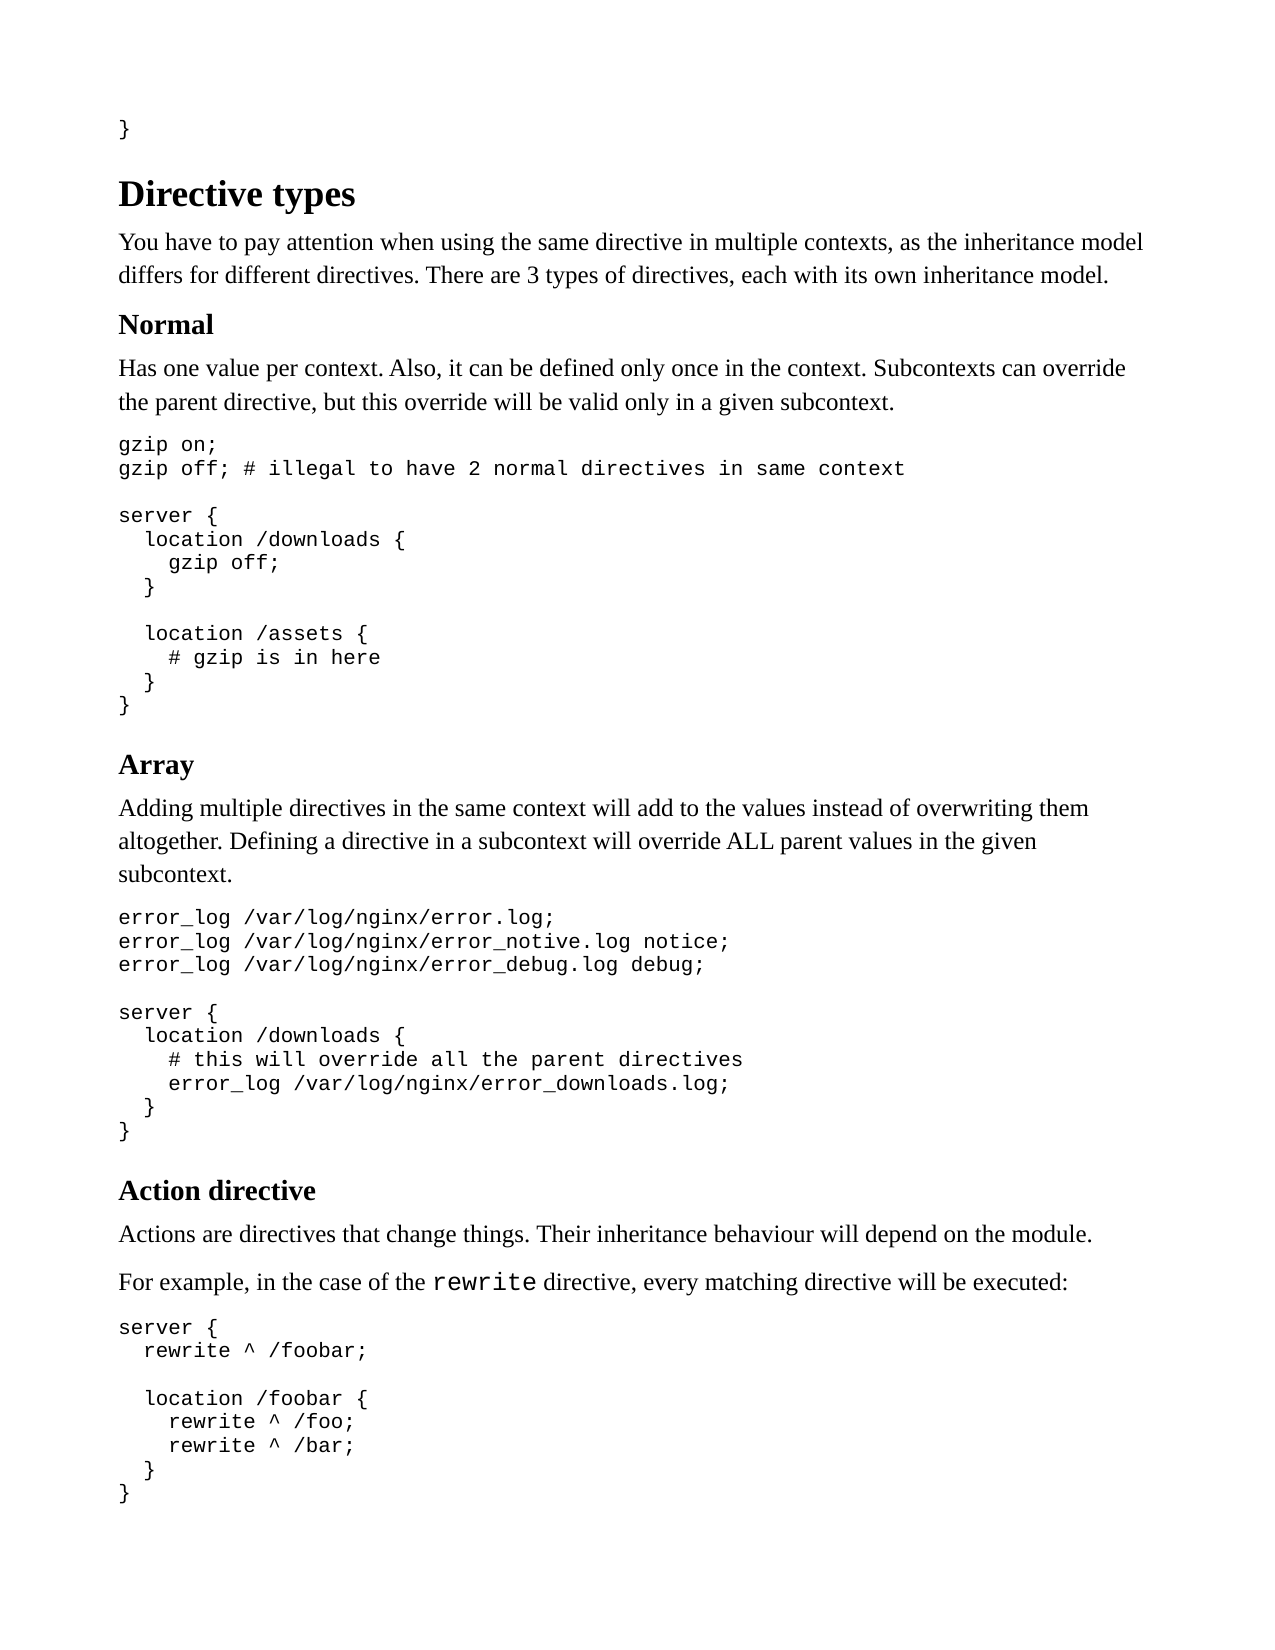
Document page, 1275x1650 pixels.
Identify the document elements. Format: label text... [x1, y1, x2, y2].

text location /downloads { [118, 529, 1157, 552]
text rewrite ^ /bar; [118, 1435, 1157, 1458]
subtitle Action directive [118, 1173, 1157, 1207]
text } [118, 671, 1157, 694]
text You have to pay attention when using the same directive in multiple contexts, as the inheritance model differs for different directives. There are 3 types of directives, each with its own inheritance model. [118, 227, 1157, 289]
text rewrite ^ /foo; [118, 1411, 1157, 1435]
text error_log /var/log/nginx/error.log; [118, 907, 1157, 931]
text For example, in the case of the rewrite directive, every matching directive will be executed: [118, 1267, 1157, 1297]
subtitle Normal [118, 307, 1157, 341]
text location /foobar { [118, 1388, 1157, 1411]
text } [118, 118, 1157, 142]
text gzip off; # illegal to have 2 normal directives in same context [118, 458, 1157, 481]
text Has one value per context. Also, it can be defined only once in the context. Subcontexts can override the parent directive, but this override will be valid only in a given subcontext. [118, 353, 1157, 415]
text Actions are directives that change things. Their inheritance behaviour will depend on the module. [118, 1219, 1157, 1248]
text } [118, 576, 1157, 600]
text # this will override all the parent directives [118, 1049, 1157, 1073]
text location /assets { [118, 623, 1157, 647]
text location /downloads { [118, 1025, 1157, 1049]
text } [118, 1482, 1157, 1506]
text } [118, 1458, 1157, 1482]
subtitle Array [118, 747, 1157, 781]
text Adding multiple directives in the same context will add to the values instead of overwriting them altogether. Defining a directive in a subcontext will override ALL parent values in the given subcontext. [118, 793, 1157, 888]
text gzip on; [118, 434, 1157, 458]
text # gzip is in here [118, 647, 1157, 671]
text rewrite ^ /foobar; [118, 1340, 1157, 1364]
text error_log /var/log/nginx/error_debug.log debug; [118, 954, 1157, 978]
text } [118, 1120, 1157, 1143]
text server { [118, 1002, 1157, 1025]
text gzip off; [118, 552, 1157, 576]
text } [118, 1096, 1157, 1120]
text server { [118, 1317, 1157, 1340]
text error_log /var/log/nginx/error_downloads.log; [118, 1073, 1157, 1096]
subtitle Directive types [118, 171, 1157, 214]
text server { [118, 505, 1157, 529]
text } [118, 694, 1157, 718]
text error_log /var/log/nginx/error_notive.log notice; [118, 931, 1157, 954]
